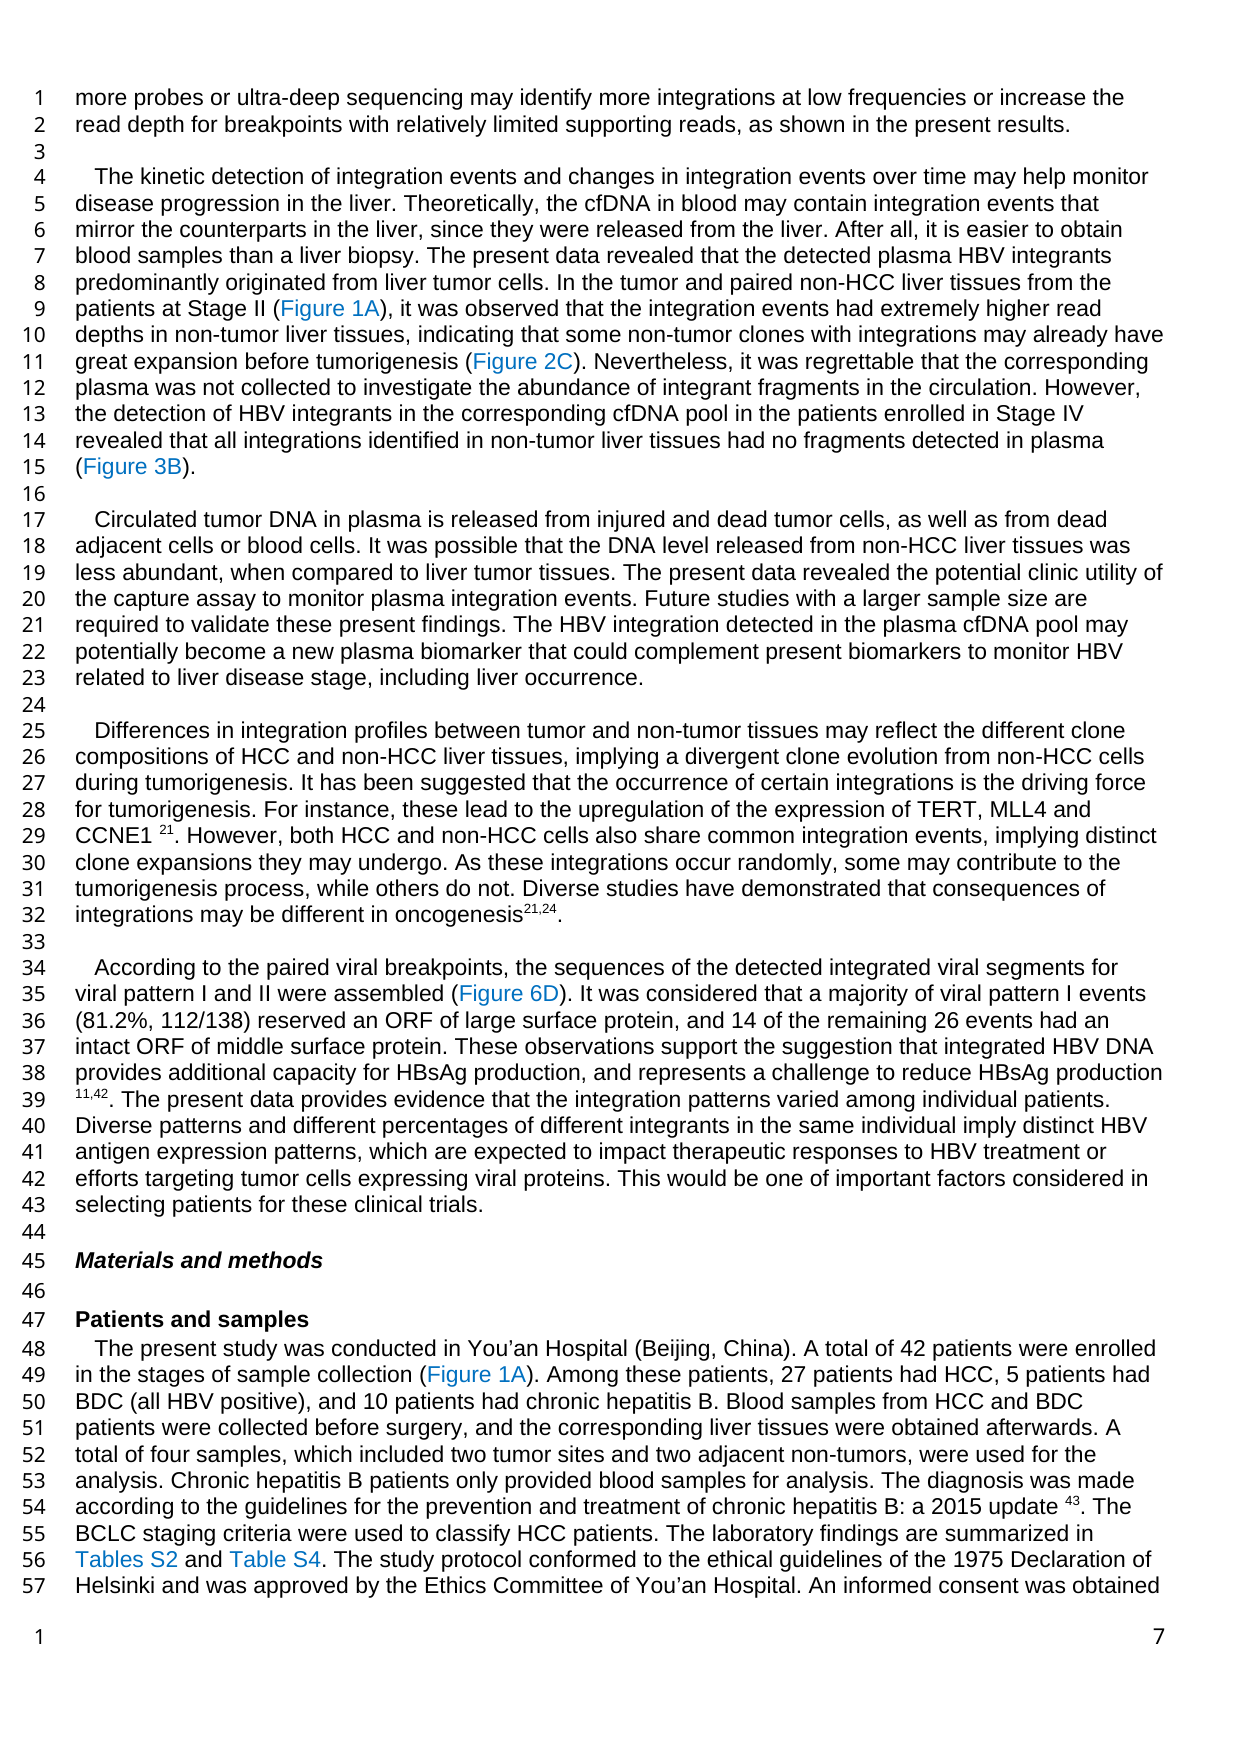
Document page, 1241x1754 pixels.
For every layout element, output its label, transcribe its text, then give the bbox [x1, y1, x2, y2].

subtitle Patients and samples [75, 1303, 1165, 1335]
text Circulated tumor DNA in plasma is released from injured and dead tumor cells, as well as from dead adjacent cells or blood cells. It was possible that the DNA level released from non-HCC liver tissues was less abundant, when compared to liver tumor tissues. The present data revealed the potential clinic utility of the capture assay to monitor plasma integration events. Future studies with a larger sample size are required to validate these present findings. The HBV integration detected in the plasma cfDNA pool may potentially become a new plasma biomarker that could complement present biomarkers to monitor HBV related to liver disease stage, including liver occurrence. [75, 506, 1165, 690]
text Differences in integration profiles between tumor and non-tumor tissues may reflect the different clone compositions of HCC and non-HCC liver tissues, implying a divergent clone evolution from non-HCC cells during tumorigenesis. It has been suggested that the occurrence of certain integrations is the driving force for tumorigenesis. For instance, these lead to the upregulation of the expression of TERT, MLL4 and CCNE1 21. However, both HCC and non-HCC cells also share common integration events, implying distinct clone expansions they may undergo. As these integrations occur randomly, some may contribute to the tumorigenesis process, while others do not. Diverse studies have demonstrated that consequences of integrations may be different in oncogenesis21,24. [75, 717, 1165, 927]
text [75, 84, 1165, 137]
subtitle Materials and methods [75, 1244, 1165, 1276]
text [75, 1335, 1165, 1599]
text The kinetic detection of integration events and changes in integration events over time may help monitor disease progression in the liver. Theoretically, the cfDNA in blood may contain integration events that mirror the counterparts in the liver, since they were released from the liver. After all, it is easier to obtain blood samples than a liver biopsy. The present data revealed that the detected plasma HBV integrants predominantly originated from liver tumor cells. In the tumor and paired non-HCC liver tissues from the patients at Stage II (Figure 1A), it was observed that the integration events had extremely higher read depths in non-tumor liver tissues, indicating that some non-tumor clones with integrations may already have great expansion before tumorigenesis (Figure 2C). Nevertheless, it was regrettable that the corresponding plasma was not collected to investigate the abundance of integrant fragments in the circulation. However, the detection of HBV integrants in the corresponding cfDNA pool in the patients enrolled in Stage IV revealed that all integrations identified in non-tumor liver tissues had no fragments detected in plasma (Figure 3B). [75, 163, 1165, 479]
text According to the paired viral breakpoints, the sequences of the detected integrated viral segments for viral pattern I and II were assembled (Figure 6D). It was considered that a majority of viral pattern I events (81.2%, 112/138) reserved an ORF of large surface protein, and 14 of the remaining 26 events had an intact ORF of middle surface protein. These observations support the suggestion that integrated HBV DNA provides additional capacity for HBsAg production, and represents a challenge to reduce HBsAg production 11,42. The present data provides evidence that the integration patterns varied among individual patients. Diverse patterns and different percentages of different integrants in the same individual imply distinct HBV antigen expression patterns, which are expected to impact therapeutic responses to HBV treatment or efforts targeting tumor cells expressing viral proteins. This would be one of important factors considered in selecting patients for these clinical trials. [75, 954, 1165, 1217]
